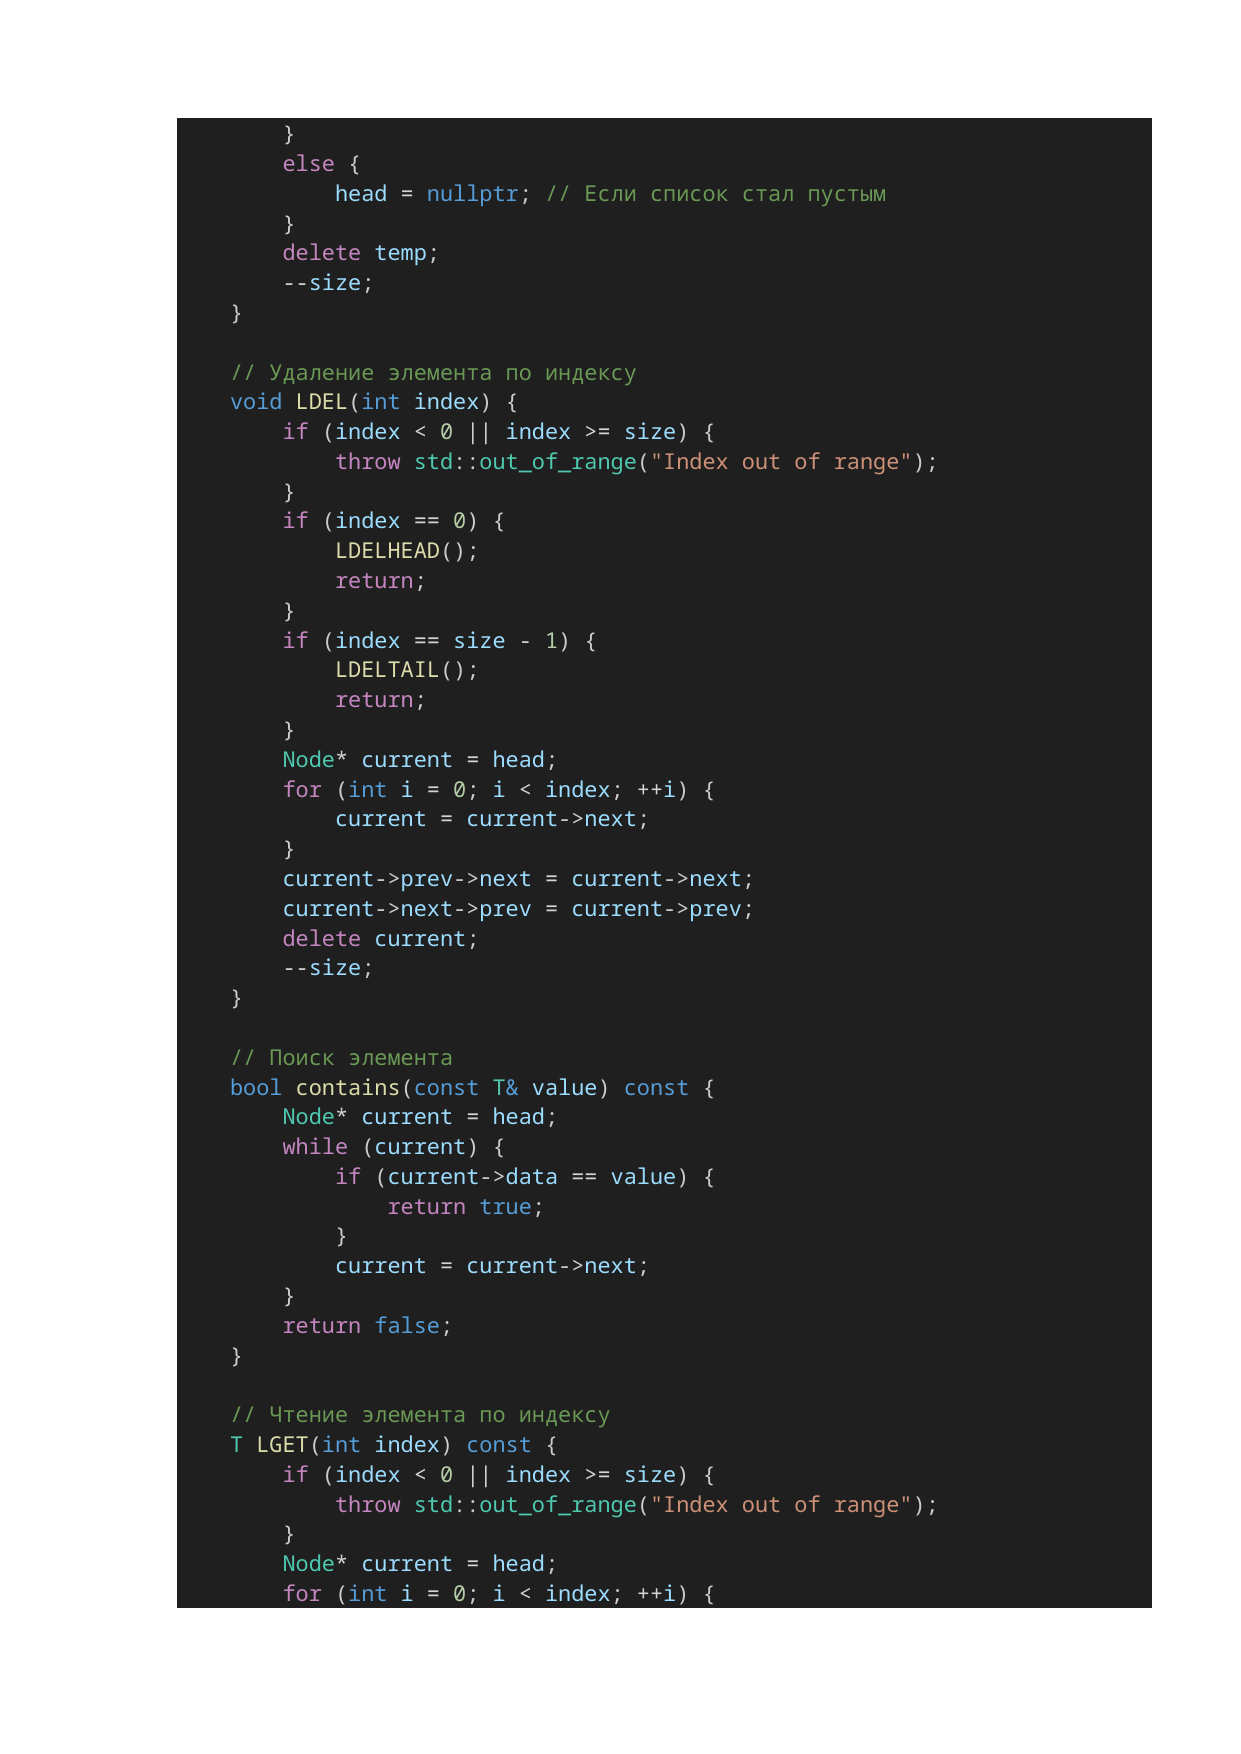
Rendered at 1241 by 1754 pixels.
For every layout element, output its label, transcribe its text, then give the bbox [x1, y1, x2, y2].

text for (int i = 0; i < index; ++i) { [177, 773, 1152, 803]
text current = current->next; [177, 803, 1152, 833]
text return; [177, 565, 1152, 595]
text current->prev->next = current->next; [177, 863, 1152, 893]
text else { [177, 148, 1152, 178]
text --size; [177, 267, 1152, 297]
text Node* current = head; [177, 1101, 1152, 1131]
text // Поиск элемента [177, 1042, 1152, 1071]
text LDELTAIL(); [177, 654, 1152, 684]
text } [177, 1518, 1152, 1548]
text for (int i = 0; i < index; ++i) { [177, 1578, 1152, 1608]
text } [177, 714, 1152, 744]
text delete current; [177, 922, 1152, 952]
text if (index < 0 || index >= size) { [177, 416, 1152, 446]
text if (current->data == value) { [177, 1161, 1152, 1191]
text void LDEL(int index) { [177, 386, 1152, 416]
text } [177, 207, 1152, 237]
text head = nullptr; // Если список стал пустым [177, 178, 1152, 207]
text return false; [177, 1310, 1152, 1339]
text throw std::out_of_range("Index out of range"); [177, 1488, 1152, 1518]
text } [177, 1280, 1152, 1310]
text Node* current = head; [177, 1548, 1152, 1578]
text } [177, 297, 1152, 327]
text if (index == 0) { [177, 505, 1152, 535]
text current = current->next; [177, 1250, 1152, 1280]
text } [177, 595, 1152, 624]
text } [177, 833, 1152, 863]
text current->next->prev = current->prev; [177, 893, 1152, 922]
text } [177, 1220, 1152, 1250]
text } [177, 982, 1152, 1012]
text // Чтение элемента по индексу [177, 1399, 1152, 1429]
text return; [177, 684, 1152, 714]
text while (current) { [177, 1131, 1152, 1161]
text --size; [177, 952, 1152, 982]
text throw std::out_of_range("Index out of range"); [177, 446, 1152, 476]
text bool contains(const T& value) const { [177, 1071, 1152, 1101]
text if (index == size - 1) { [177, 624, 1152, 654]
text LDELHEAD(); [177, 535, 1152, 565]
text Node* current = head; [177, 744, 1152, 773]
text } [177, 118, 1152, 148]
text T LGET(int index) const { [177, 1429, 1152, 1459]
text if (index < 0 || index >= size) { [177, 1459, 1152, 1488]
text // Удаление элемента по индексу [177, 356, 1152, 386]
text delete temp; [177, 237, 1152, 267]
text } [177, 1339, 1152, 1369]
text } [177, 476, 1152, 505]
text return true; [177, 1191, 1152, 1220]
